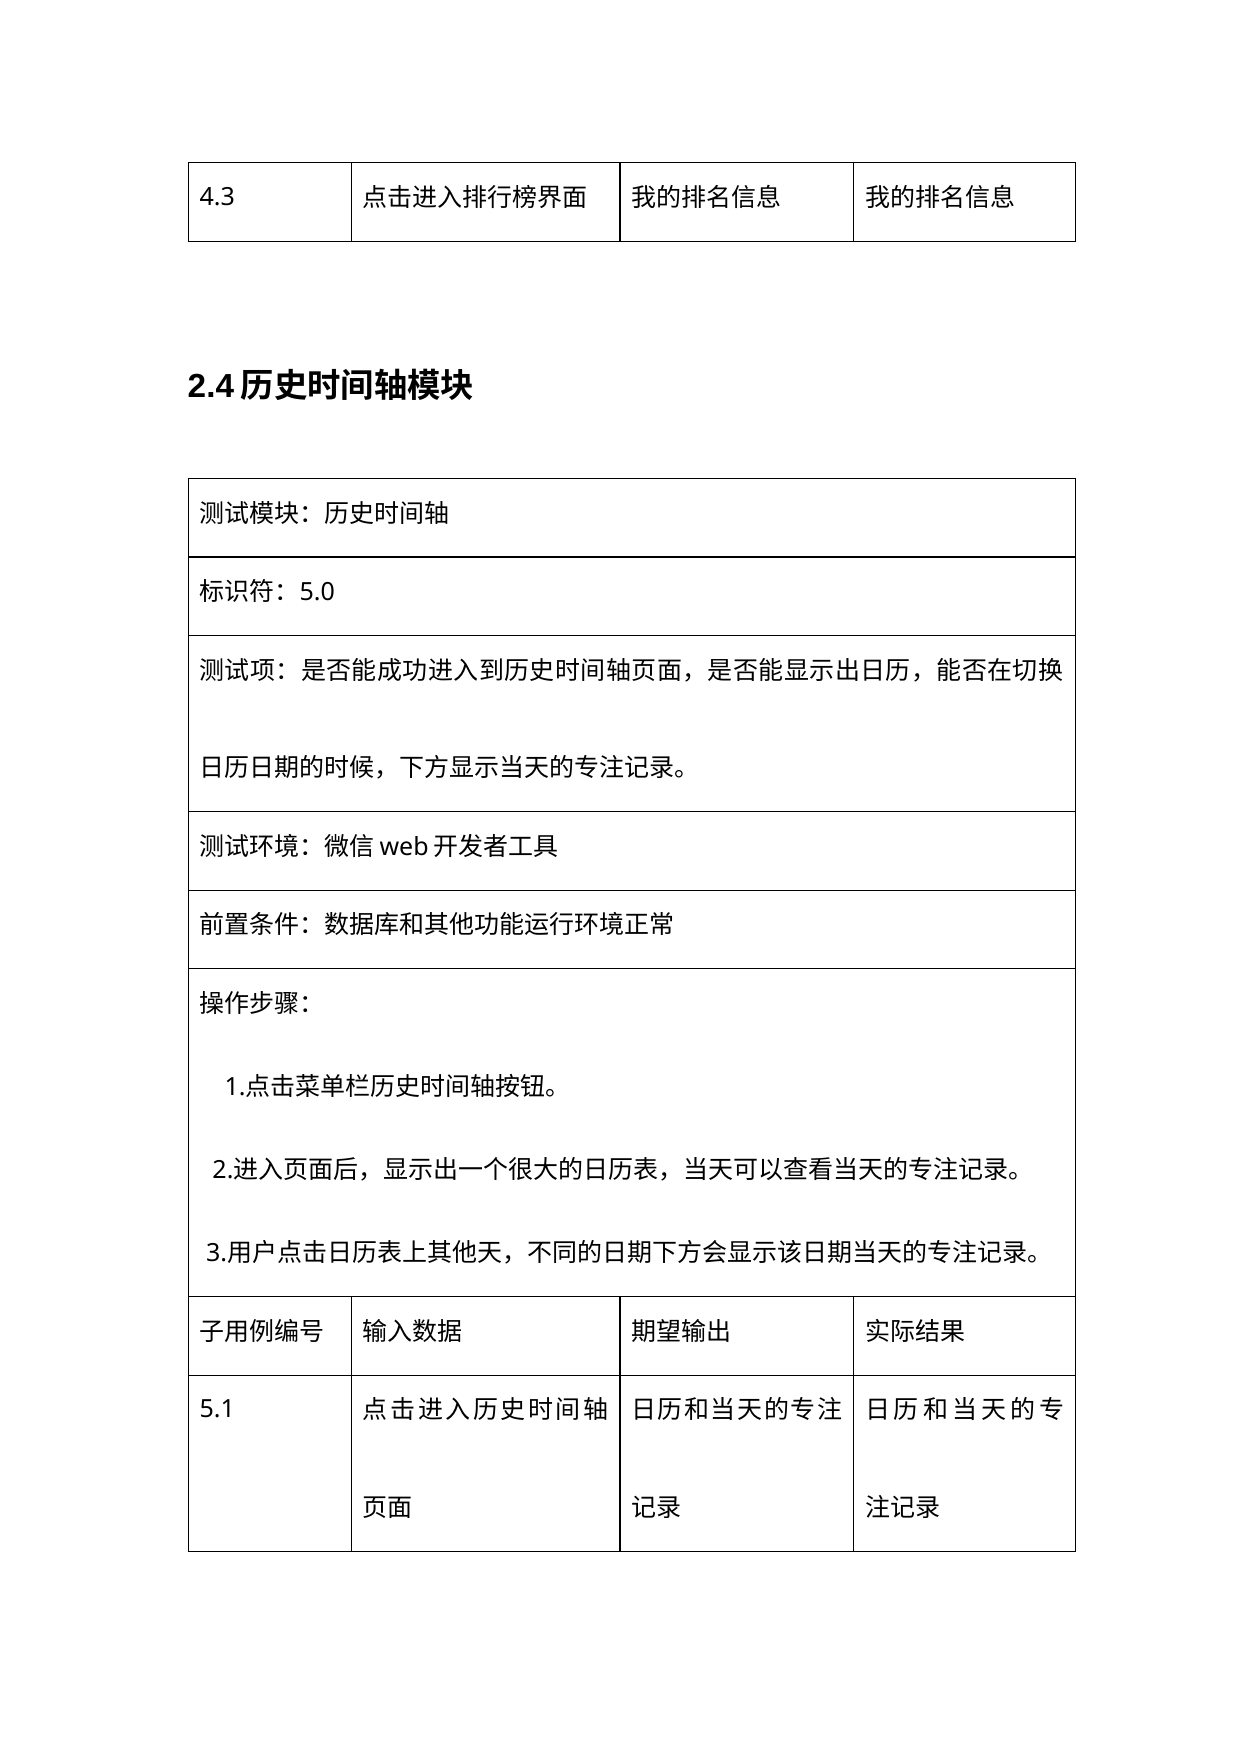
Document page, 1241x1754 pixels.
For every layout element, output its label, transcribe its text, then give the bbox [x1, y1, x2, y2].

table_cell 标识符：5.0 [189, 558, 1075, 635]
table_cell 测试项：是否能成功进入到历史时间轴页面，是否能显示出日历，能否在切换日历日期的时候，下方显示当天的专注记录。 [189, 636, 1075, 811]
table_cell 前置条件：数据库和其他功能运行环境正常 [189, 891, 1075, 968]
table_cell 点击进入排行榜界面 [352, 163, 619, 241]
subtitle 2.4历史时间轴模块 [187, 351, 1053, 416]
table_cell 我的排名信息 [854, 163, 1075, 241]
table_cell 子用例编号 [189, 1297, 351, 1374]
table_cell 我的排名信息 [621, 163, 853, 241]
table_cell 点击进入历史时间轴页面 [352, 1376, 619, 1551]
table_cell 实际结果 [854, 1297, 1075, 1374]
table_cell 测试环境：微信web开发者工具 [189, 812, 1075, 889]
table_cell 输入数据 [352, 1297, 619, 1374]
table_cell 操作步骤： 1.点击菜单栏历史时间轴按钮。 2.进入页面后，显示出一个很大的日历表，当天可以查看当天的专注记录。 3.用户点击日历表上其他天，不同的日期下方会显示该日期当天的专注记录。 [189, 969, 1075, 1296]
table_cell 日历和当天的专注记录 [621, 1376, 853, 1551]
table_cell 期望输出 [621, 1297, 853, 1374]
table_cell 日历和当天的专注记录 [854, 1376, 1075, 1551]
table_cell 5.1 [189, 1376, 351, 1551]
table_header 测试模块：历史时间轴 [189, 479, 1075, 556]
table_cell 4.3 [189, 163, 351, 241]
